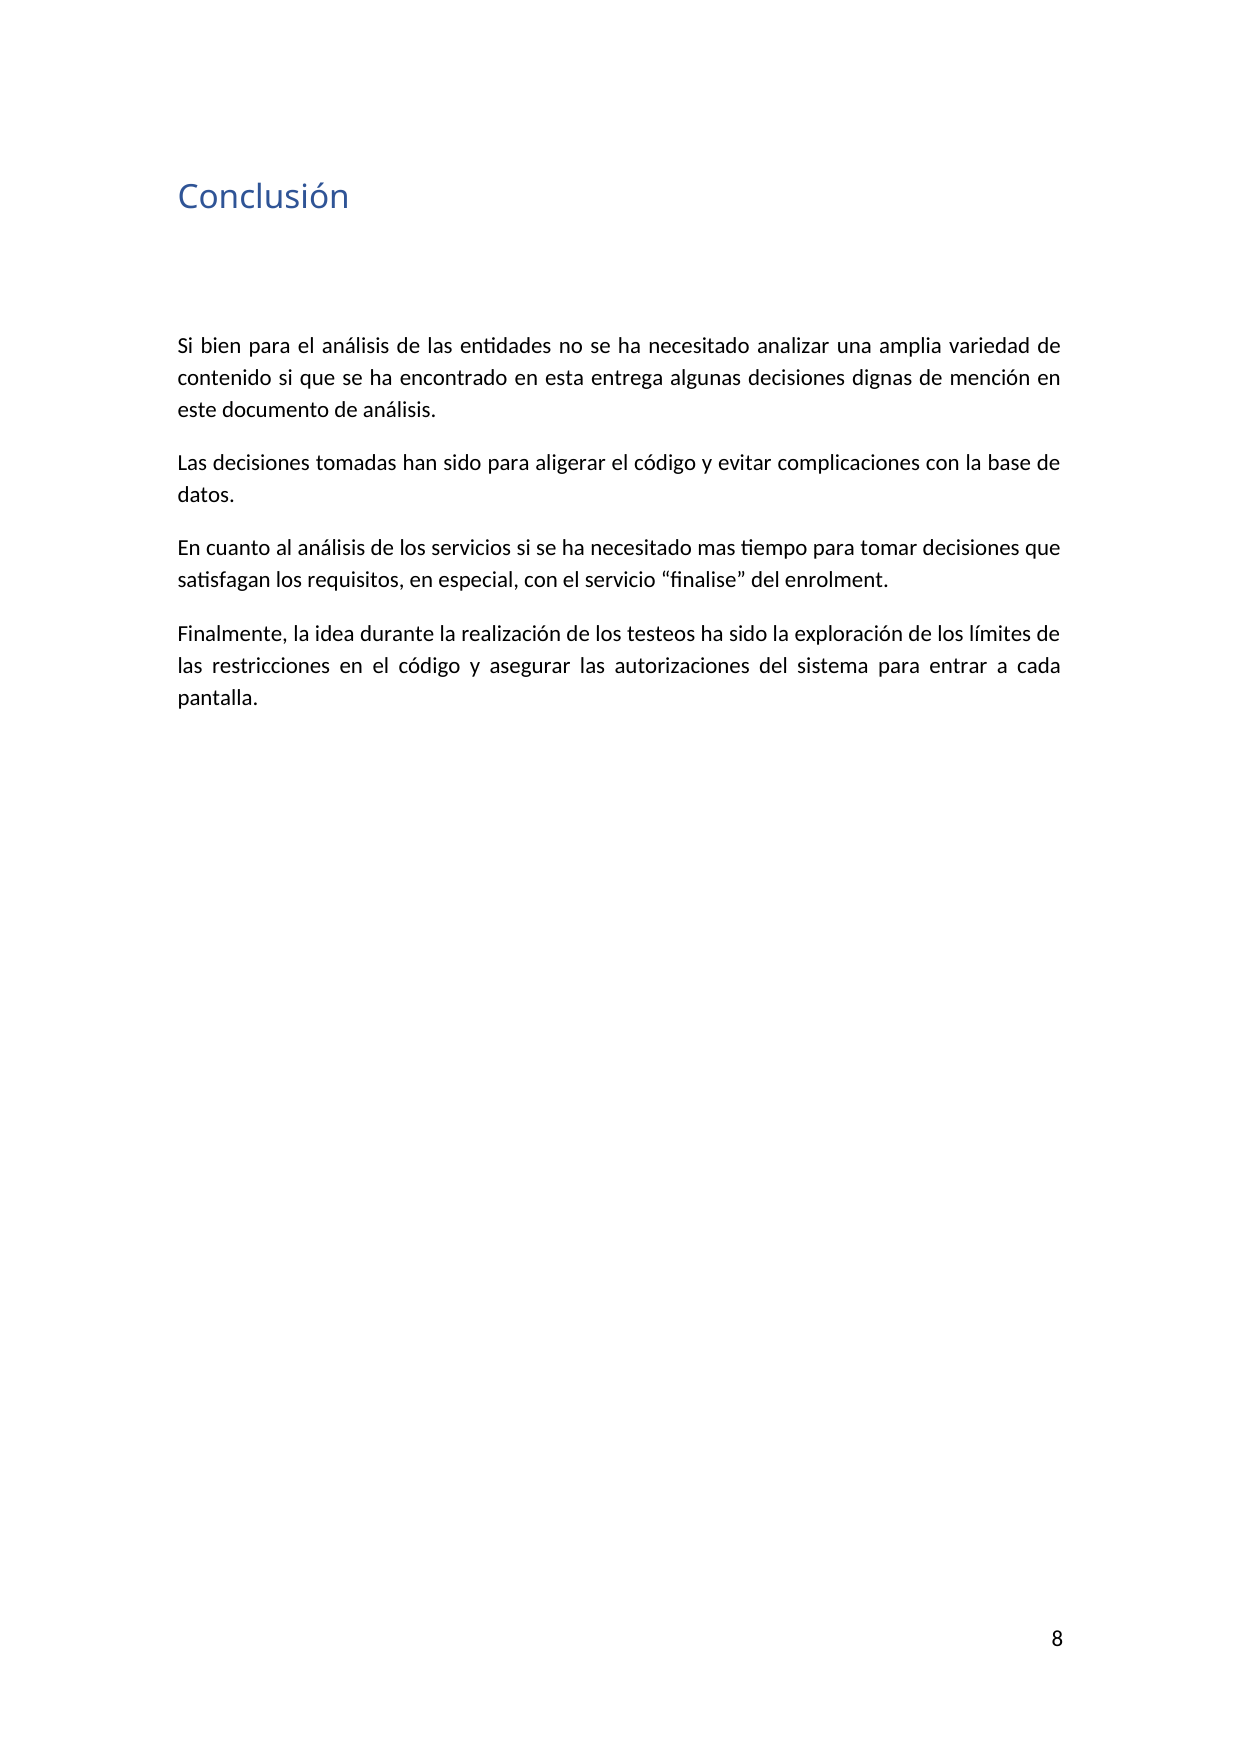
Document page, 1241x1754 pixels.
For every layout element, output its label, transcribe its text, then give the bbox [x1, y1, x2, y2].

text Si bien para el análisis de las entidades no se ha necesitado analizar una amplia variedad de contenido si que se ha encontrado en esta entrega algunas decisiones dignas de mención en este documento de análisis. [177, 331, 1063, 423]
subtitle Conclusión [177, 173, 1063, 218]
text Finalmente, la idea durante la realización de los testeos ha sido la exploración de los límites de las restricciones en el código y asegurar las autorizaciones del sistema para entrar a cada pantalla. [177, 619, 1063, 711]
text Las decisiones tomadas han sido para aligerar el código y evitar complicaciones con la base de datos. [177, 448, 1063, 508]
text En cuanto al análisis de los servicios si se ha necesitado mas tiempo para tomar decisiones que satisfagan los requisitos, en especial, con el servicio “finalise” del enrolment. [177, 533, 1063, 594]
